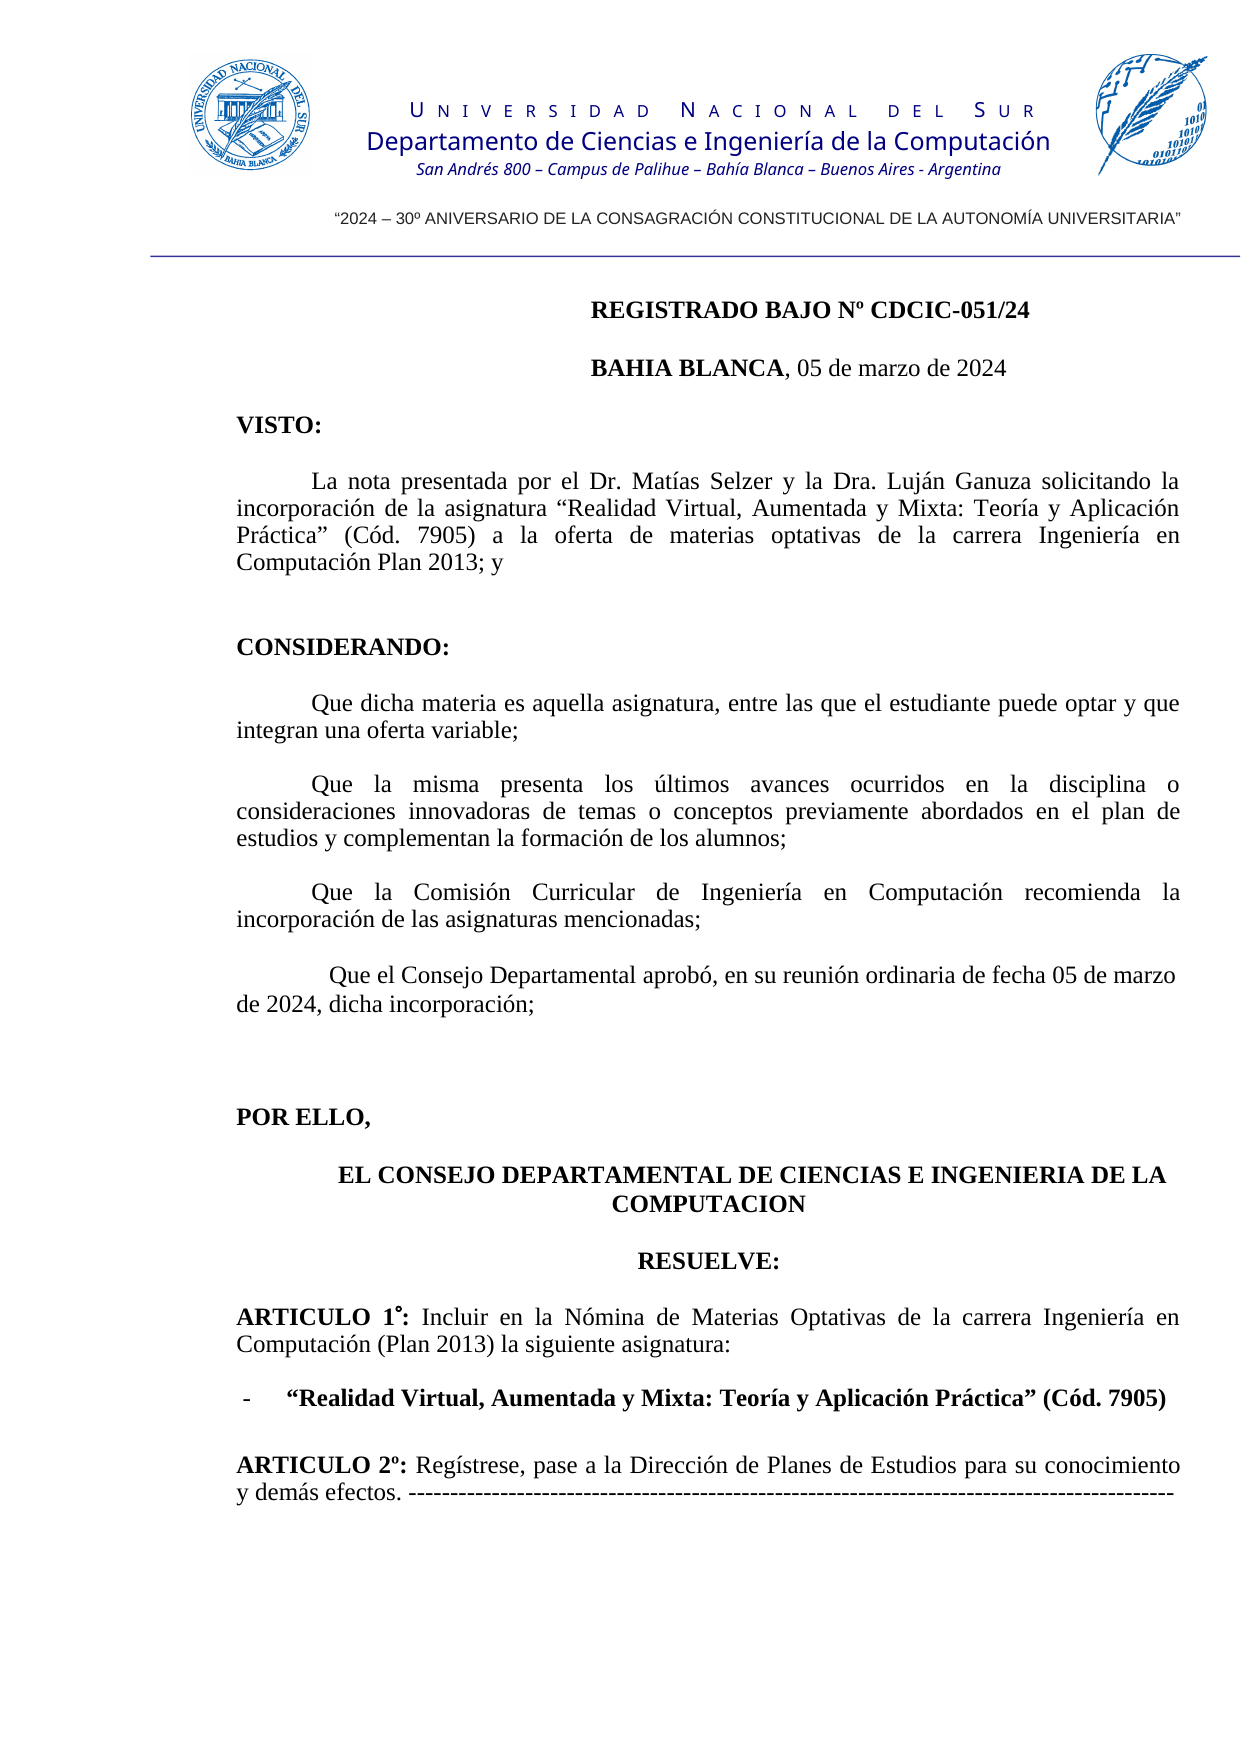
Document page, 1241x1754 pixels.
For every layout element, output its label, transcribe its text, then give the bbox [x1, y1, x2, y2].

text Que la misma presenta los últimos avances ocurridos en la disciplina o consideraciones innovadoras de temas o conceptos previamente abordados en el plan de estudios y complementan la formación de los alumnos; [236, 771, 1181, 852]
picture [1095, 53, 1209, 176]
text VISTO: [236, 410, 1181, 439]
text CONSIDERANDO: [236, 632, 1181, 661]
text Que dicha materia es aquella asignatura, entre las que el estudiante puede optar y que integran una oferta variable; [236, 689, 1181, 744]
text RESUELVE: [236, 1246, 1181, 1275]
text ARTICULO 1: Incluir en la Nómina de Materias Optativas de la carrera Ingeniería en Computación (Plan 2013) la siguiente asignatura: [236, 1304, 1181, 1358]
text Que el Consejo Departamental aprobó, en su reunión ordinaria de fecha 05 de marzo de 2024, dicha incorporación; [236, 960, 1181, 1018]
text La nota presentada por el Dr. Matías Selzer y la Dra. Luján Ganuza solicitando la incorporación de la asignatura “Realidad Virtual, Aumentada y Mixta: Teoría y Aplicación Práctica” (Cód. 7905) a la oferta de materias optativas de la carrera Ingeniería en Computación Plan 2013; y [236, 468, 1181, 576]
text BAHIA BLANCA, 05 de marzo de 2024 [236, 353, 1181, 382]
text Que la Comisión Curricular de Ingeniería en Computación recomienda la incorporación de las asignaturas mencionadas; [236, 879, 1181, 933]
list “Realidad Virtual, Aumentada y Mixta: Teoría y Aplicación Práctica” (Cód. 7905) [242, 1385, 1181, 1412]
text REGISTRADO BAJO Nº CDCIC-051/24 [236, 295, 1181, 324]
picture [187, 53, 315, 174]
text EL CONSEJO DEPARTAMENTAL DE CIENCIAS E INGENIERIA DE LA COMPUTACION [236, 1160, 1181, 1217]
text ARTICULO 2º: Regístrese, pase a la Dirección de Planes de Estudios para su conocimiento y demás efectos. -------------------------------------------------------------------------------------------- [236, 1452, 1181, 1506]
text POR ELLO, [236, 1102, 1181, 1131]
